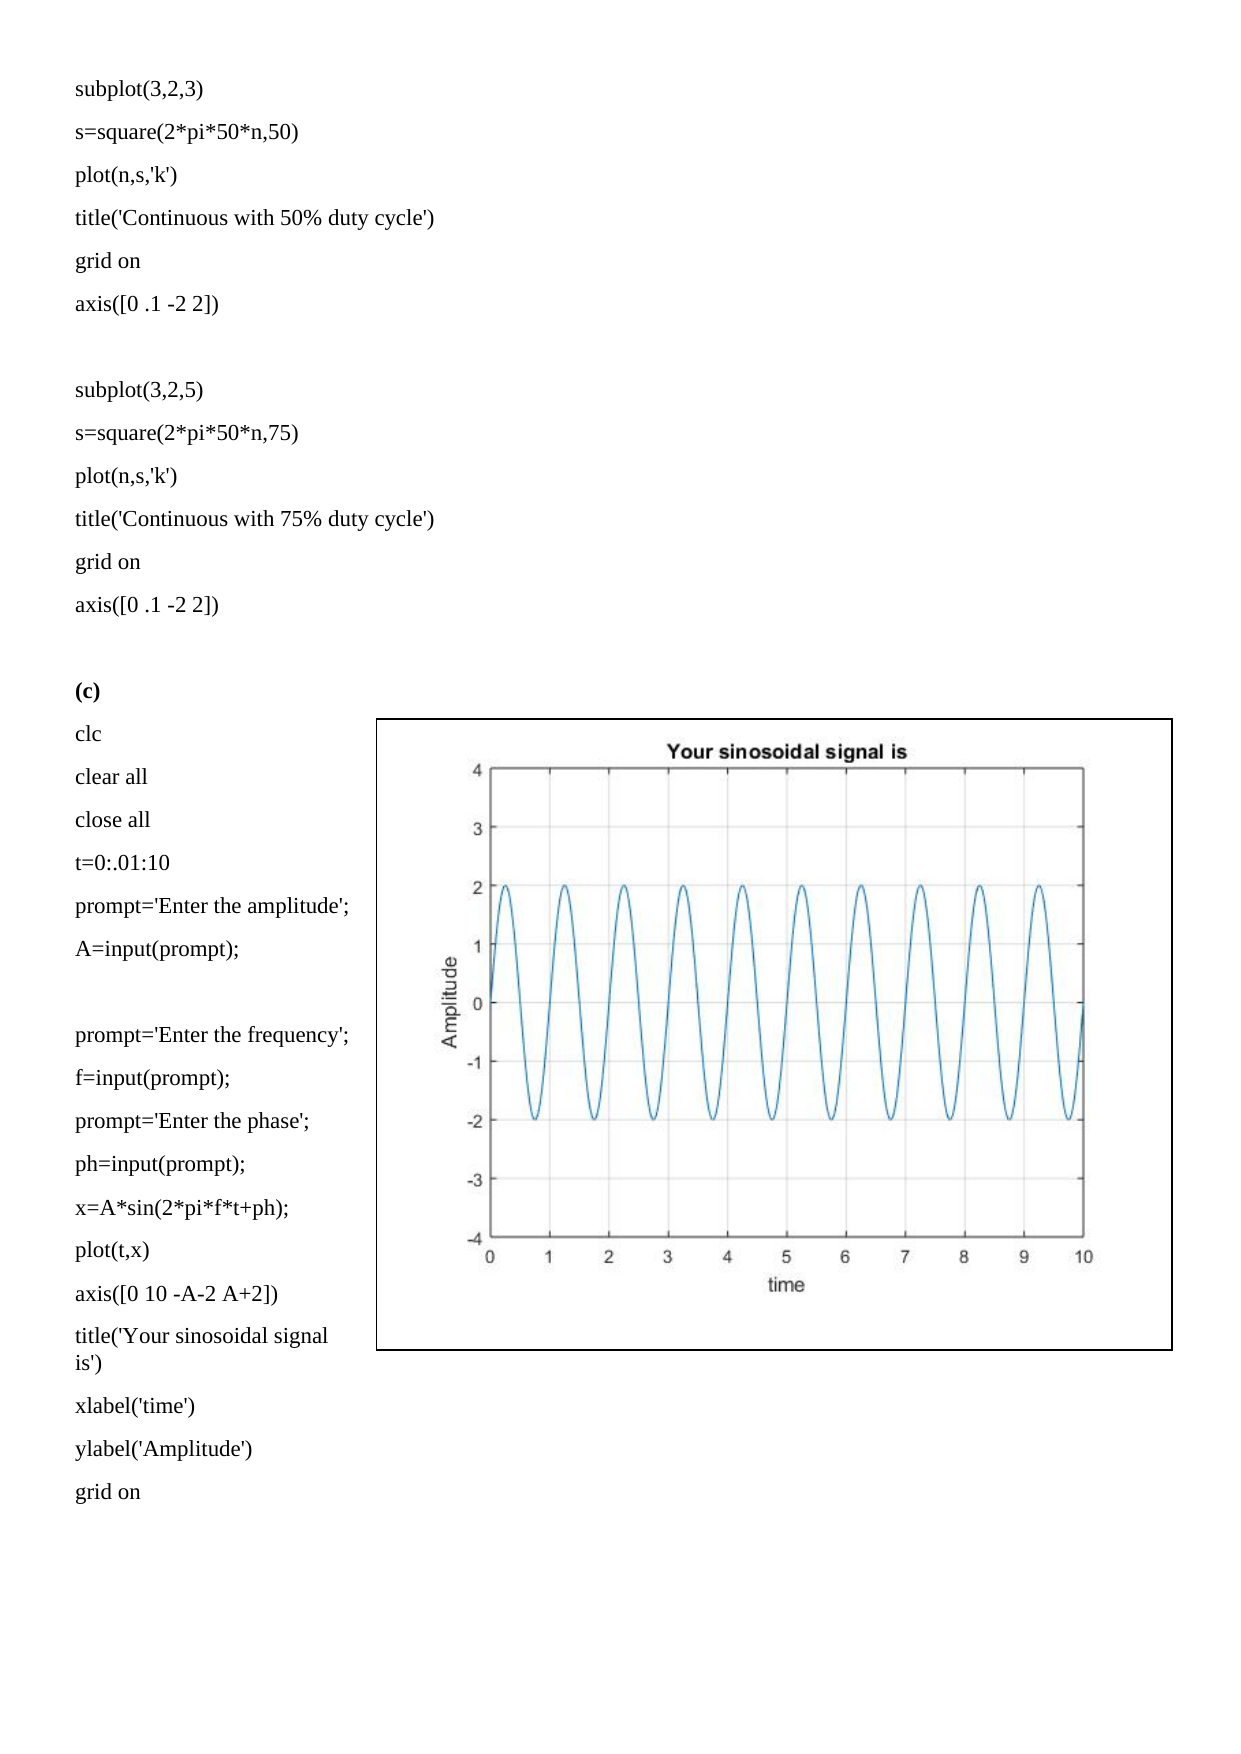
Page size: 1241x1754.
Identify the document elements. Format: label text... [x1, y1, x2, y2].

text plot(n,s,'k') [75, 161, 1165, 187]
text grid on [75, 1478, 1165, 1504]
text subplot(3,2,3) [75, 75, 1165, 101]
text grid on [75, 548, 1165, 574]
text clear all [75, 763, 376, 790]
text clc [75, 720, 376, 747]
text plot(t,x) [75, 1237, 376, 1263]
text ylabel('Amplitude') [75, 1435, 1165, 1461]
text prompt='Enter the amplitude'; [75, 892, 376, 919]
text prompt='Enter the phase'; [75, 1107, 376, 1134]
text A=input(prompt); [75, 935, 376, 962]
text (c) [75, 677, 1165, 704]
text title('Your sinosoidal signal is') [75, 1323, 1165, 1375]
text plot(n,s,'k') [75, 462, 1165, 488]
text prompt='Enter the frequency'; [75, 1021, 376, 1048]
text f=input(prompt); [75, 1064, 376, 1091]
picture [391, 726, 1156, 1300]
text t=0:.01:10 [75, 849, 376, 876]
text grid on [75, 247, 1165, 273]
text axis([0 .1 -2 2]) [75, 290, 1165, 316]
text title('Continuous with 50% duty cycle') [75, 204, 1165, 230]
text xlabel('time') [75, 1392, 1165, 1418]
text title('Continuous with 75% duty cycle') [75, 505, 1165, 532]
text axis([0 .1 -2 2]) [75, 591, 1165, 618]
text s=square(2*pi*50*n,50) [75, 118, 1165, 144]
text close all [75, 806, 376, 833]
text x=A*sin(2*pi*f*t+ph); [75, 1193, 376, 1220]
text subplot(3,2,5) [75, 376, 1165, 402]
text s=square(2*pi*50*n,75) [75, 419, 1165, 446]
text ph=input(prompt); [75, 1151, 376, 1177]
text axis([0 10 -A-2 A+2]) [75, 1279, 376, 1306]
